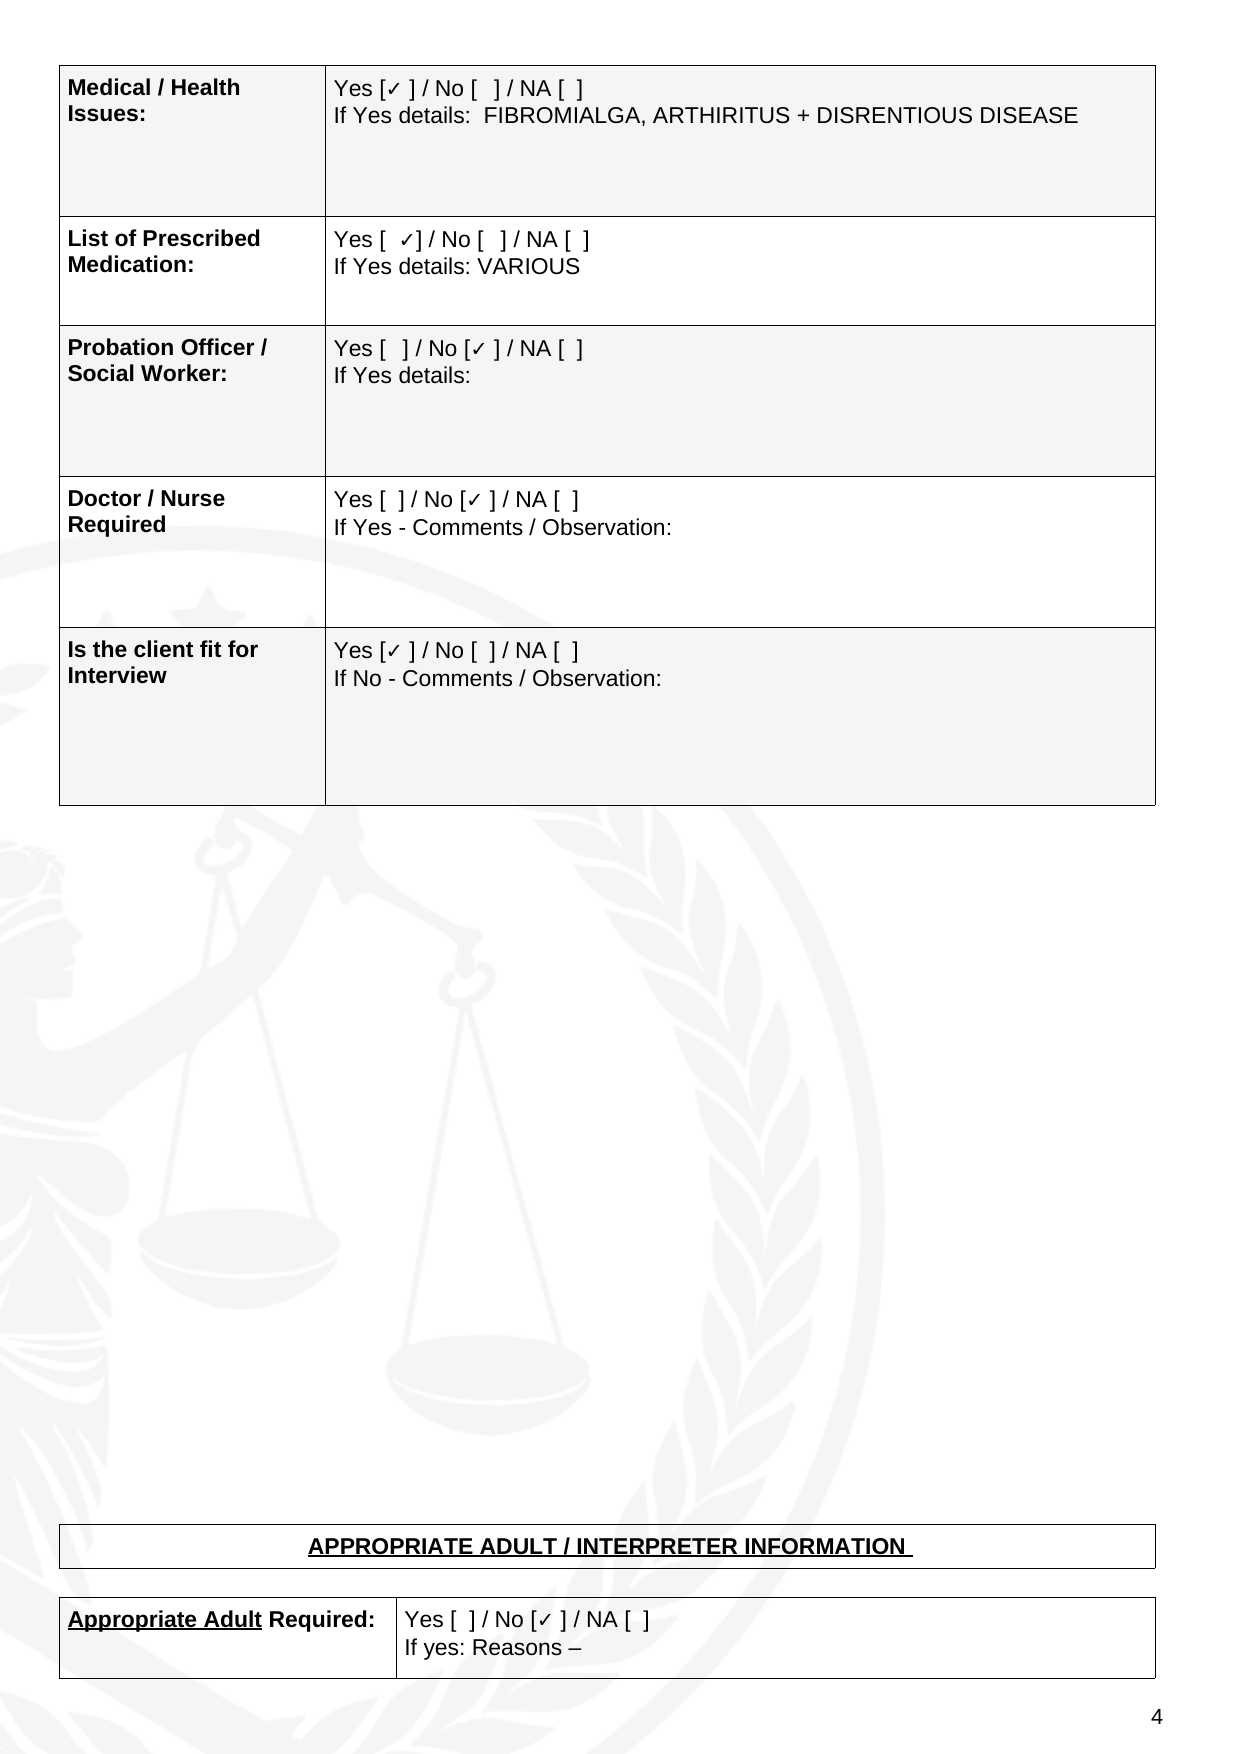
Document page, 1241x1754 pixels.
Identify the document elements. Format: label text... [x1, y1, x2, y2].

table_cell Doctor / Nurse Required [60, 477, 325, 627]
table_cell Yes [ ] / No [✓ ] / NA [ ] If Yes - Comments / Observation: [326, 477, 1155, 627]
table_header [60, 1598, 396, 1678]
table_cell Yes [ ✓] / No [ ] / NA [ ] If Yes details: VARIOUS [326, 217, 1155, 325]
table_cell Yes [ ] / No [✓ ] / NA [ ] If Yes details: [326, 326, 1155, 476]
table_cell List of Prescribed Medication: [60, 217, 325, 325]
picture [0, 0, 1241, 1754]
table_cell Probation Officer / Social Worker: [60, 326, 325, 476]
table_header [397, 1598, 1155, 1678]
table_cell Medical / Health Issues: [60, 66, 325, 216]
table_header APPROPRIATE ADULT / INTERPRETER INFORMATION [60, 1525, 1155, 1567]
table_cell Yes [✓ ] / No [ ] / NA [ ] If Yes details: FIBROMIALGA, ARTHIRITUS + DISRENTIOUS DISEASE [326, 66, 1155, 216]
table_cell Is the client fit for Interview [60, 628, 325, 804]
table_cell Yes [✓ ] / No [ ] / NA [ ] If No - Comments / Observation: [326, 628, 1155, 804]
